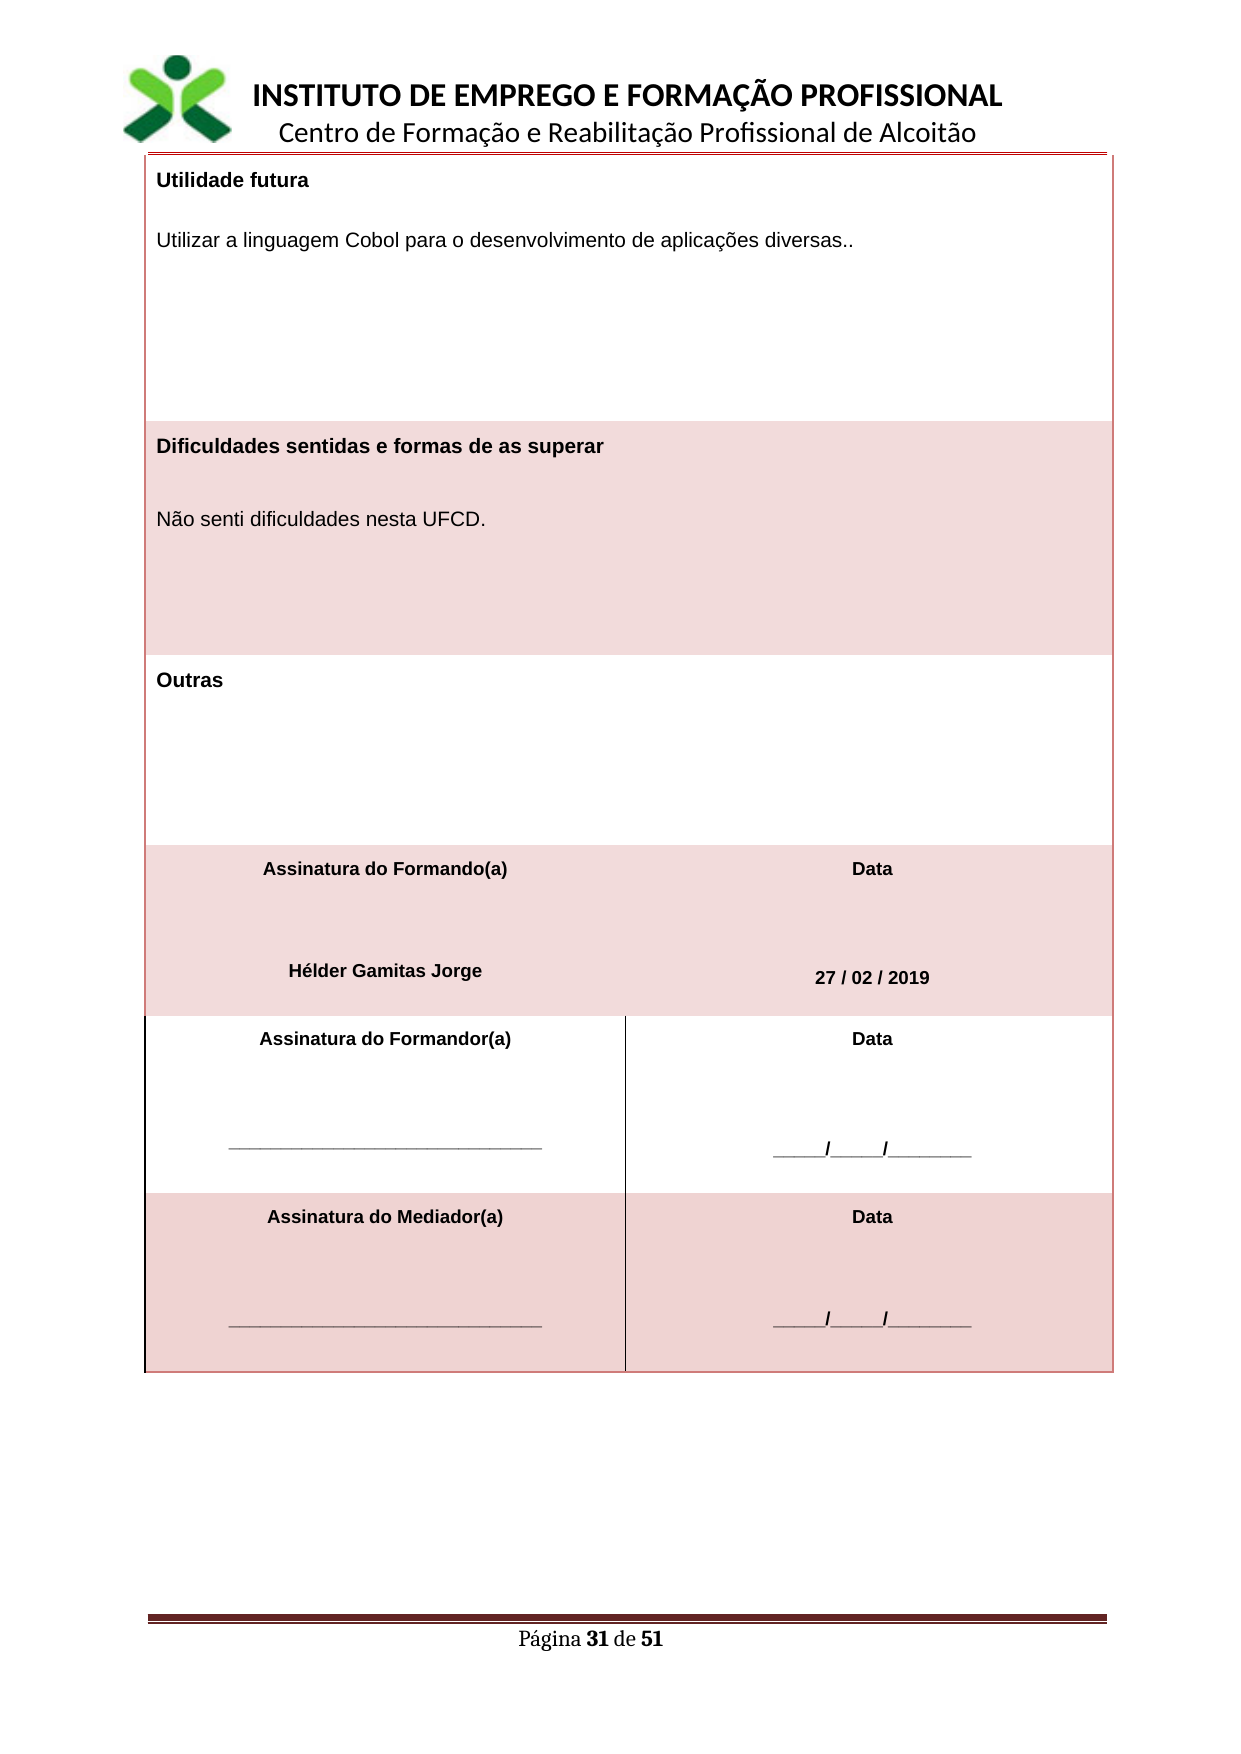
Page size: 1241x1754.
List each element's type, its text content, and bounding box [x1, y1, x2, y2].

table_cell Data _____/_____/________ [626, 1193, 1112, 1371]
table_cell Assinatura do Formandor(a) ______________________________ [146, 1016, 625, 1193]
table_cell Assinatura do Formando(a) Hélder Gamitas Jorge [146, 845, 625, 1016]
table_cell Data _____/_____/________ [626, 1016, 1112, 1193]
table_cell Outras [146, 655, 1112, 845]
table_cell Assinatura do Mediador(a) ______________________________ [146, 1193, 625, 1371]
table_cell Utilidade futura Utilizar a linguagem Cobol para o desenvolvimento de aplicações diversas.. [146, 155, 1112, 421]
picture [123, 55, 232, 143]
table_cell Data 27 / 02 / 2019 [625, 845, 1112, 1016]
table_cell Dificuldades sentidas e formas de as superar Não senti dificuldades nesta UFCD. [146, 421, 1112, 655]
